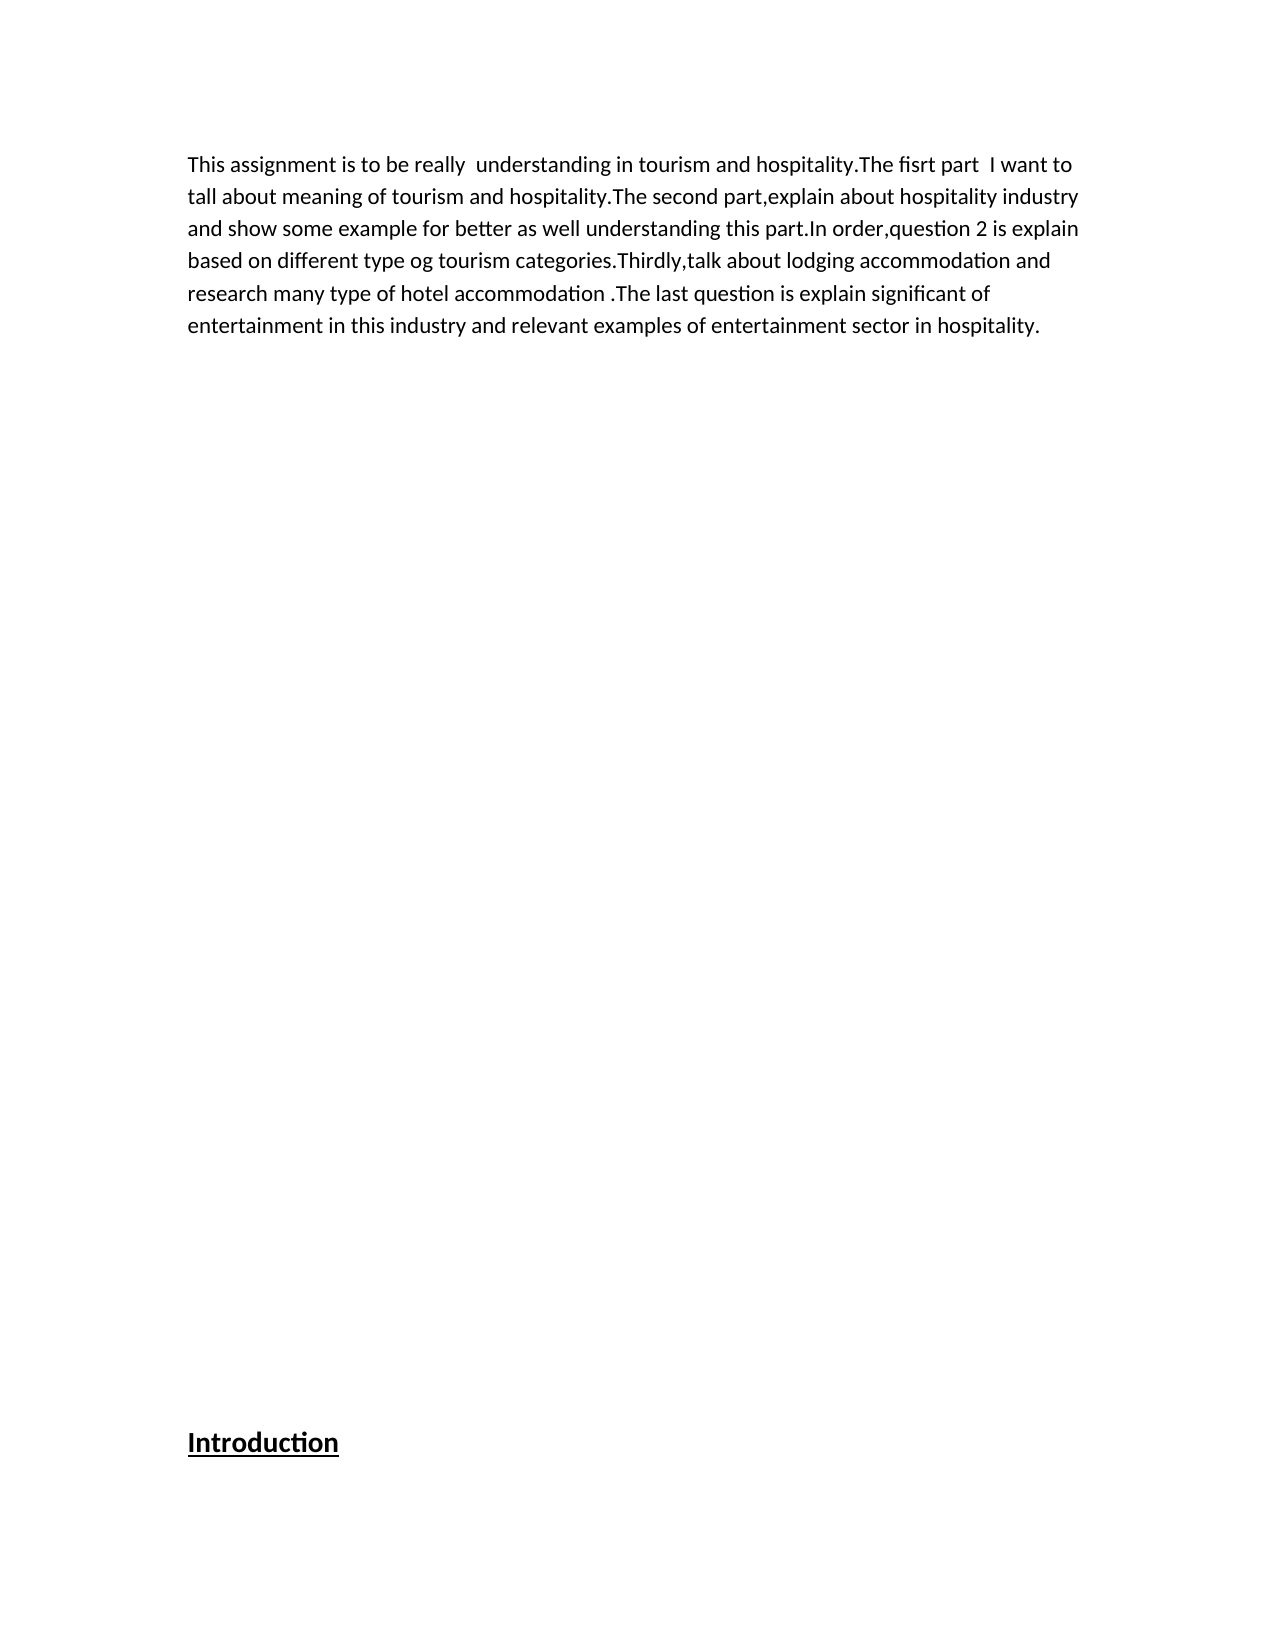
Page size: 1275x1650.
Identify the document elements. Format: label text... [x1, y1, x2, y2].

text Introduction [187, 1424, 1087, 1460]
text This assignment is to be really understanding in tourism and hospitality.The fisrt part I want to tall about meaning of tourism and hospitality.The second part,explain about hospitality industry and show some example for better as well understanding this part.In order,question 2 is explain based on different type og tourism categories.Thirdly,talk about lodging accommodation and research many type of hotel accommodation .The last question is explain significant of entertainment in this industry and relevant examples of entertainment sector in hospitality. [187, 150, 1087, 339]
